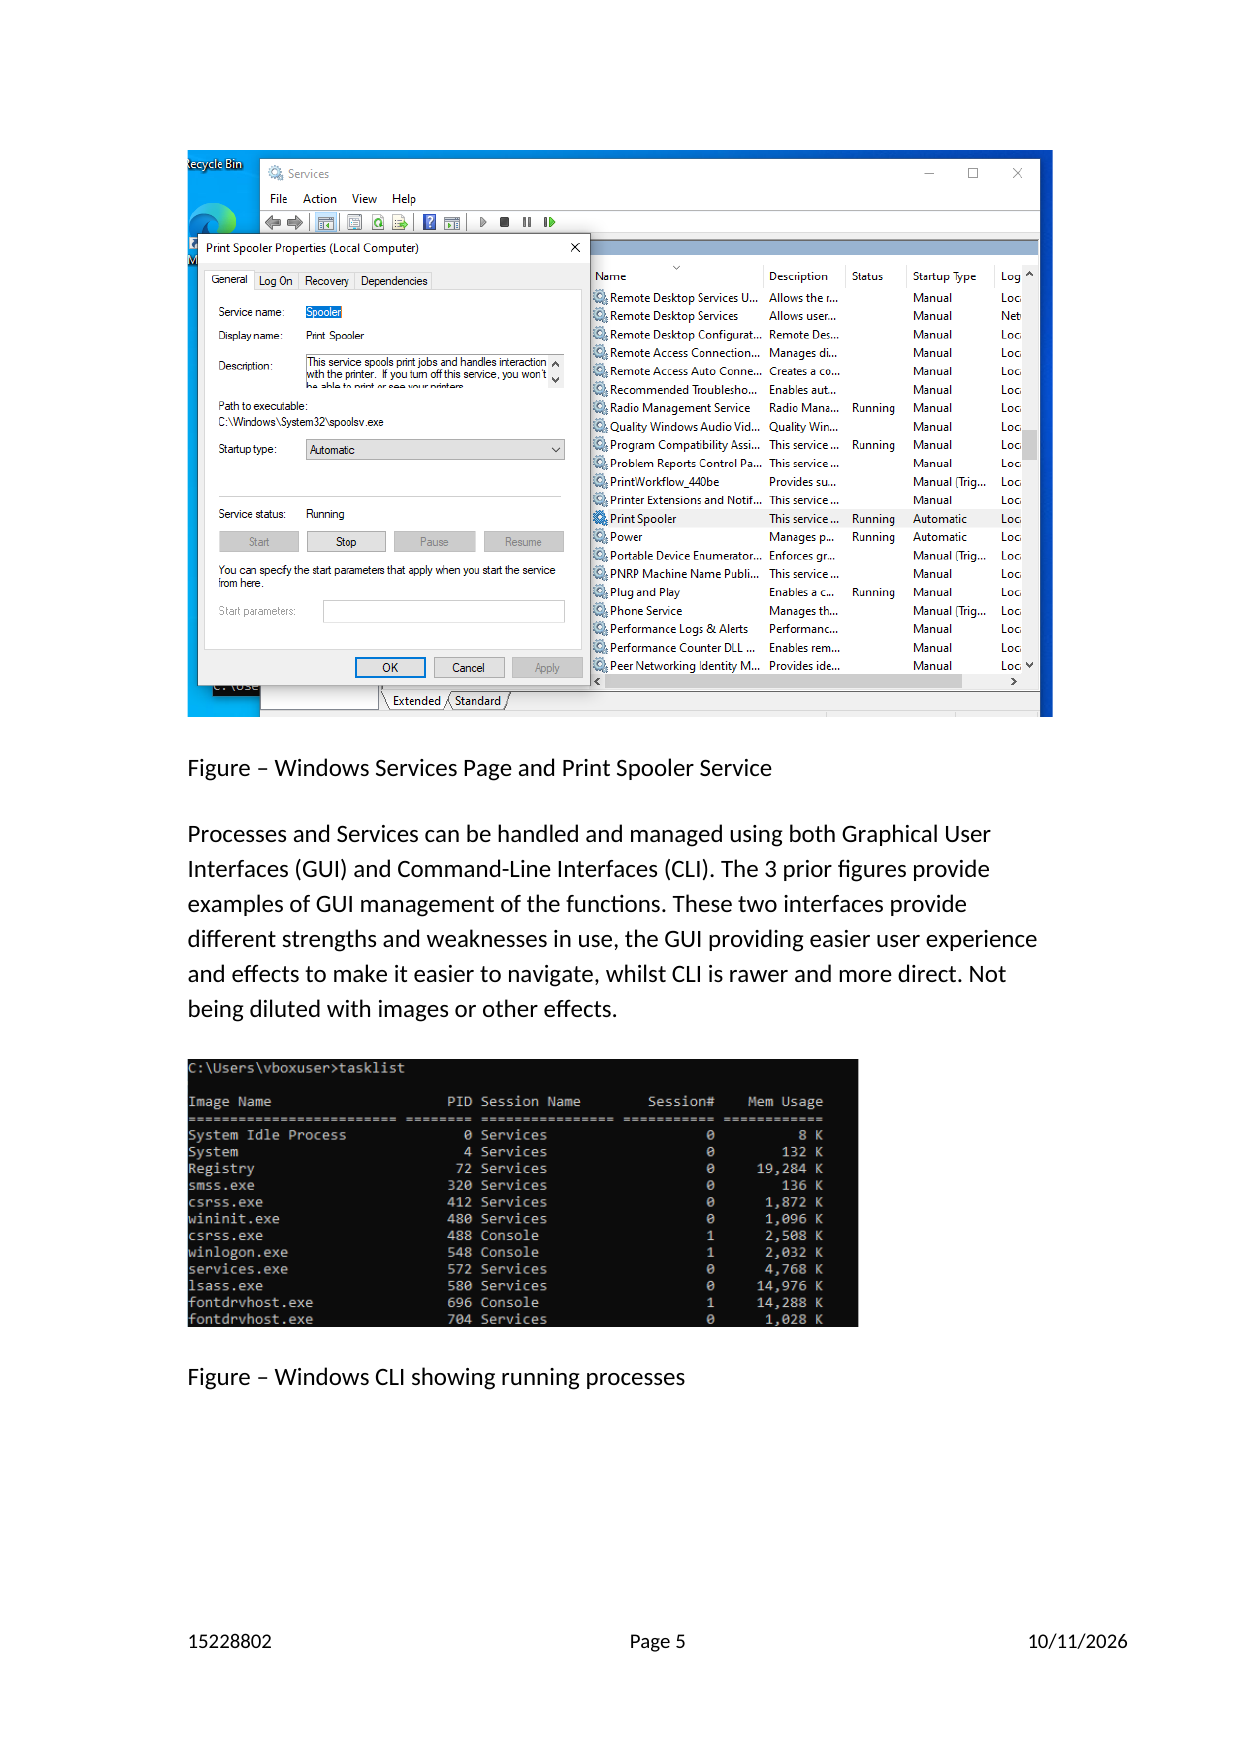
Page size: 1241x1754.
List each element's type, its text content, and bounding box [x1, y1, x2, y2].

text Figure – Windows CLI showing running processes [187, 1361, 1053, 1392]
text Processes and Services can be handled and managed using both Graphical User Interfaces (GUI) and Command-Line Interfaces (CLI). The 3 prior figures provide examples of GUI management of the functions. These two interfaces provide different strengths and weaknesses in use, the GUI providing easier user experience and effects to make it easier to navigate, whilst CLI is rawer and more direct. Not being diluted with images or other effects. [187, 818, 1053, 1024]
picture [187, 1059, 859, 1327]
picture [187, 157, 194, 167]
picture [187, 150, 1053, 717]
picture [226, 160, 241, 167]
text Figure – Windows Services Page and Print Spooler Service [187, 752, 1053, 783]
picture [204, 160, 221, 167]
